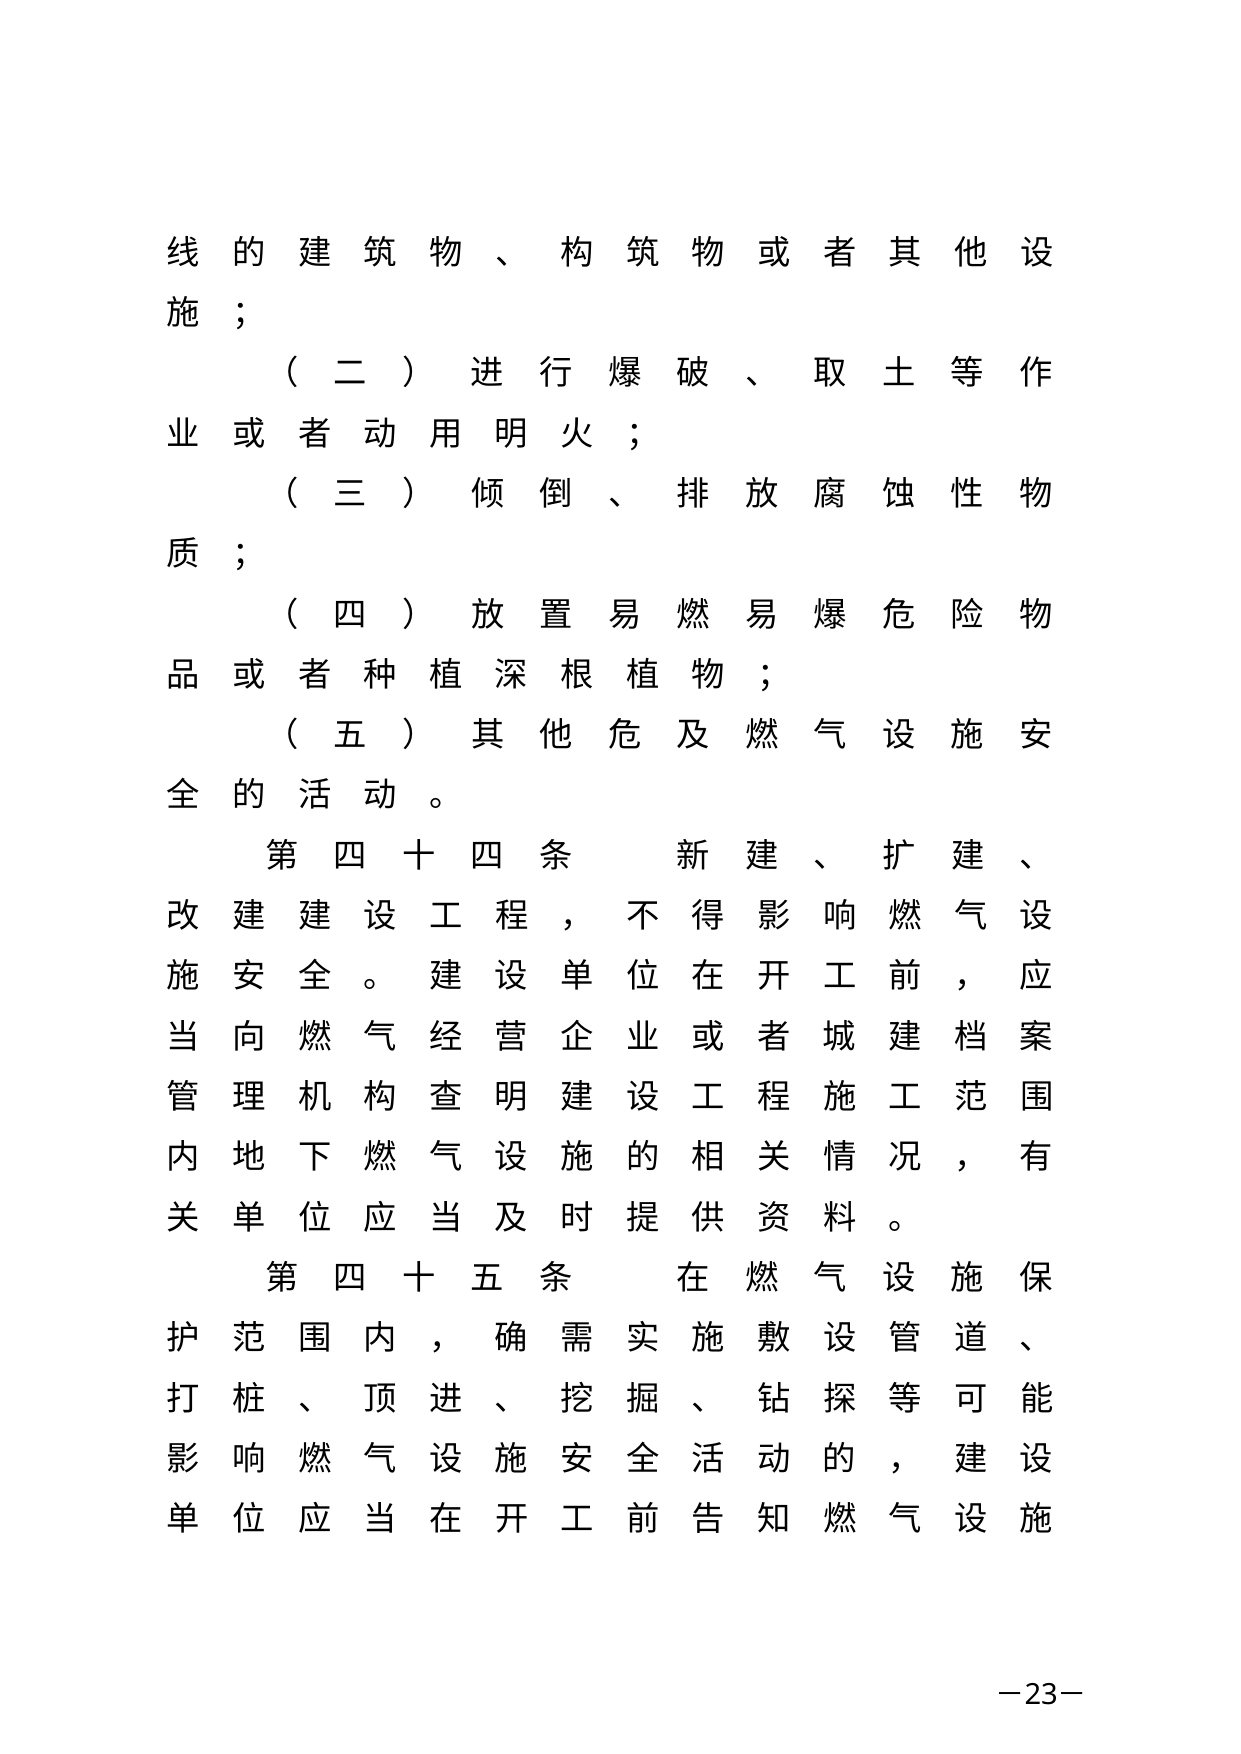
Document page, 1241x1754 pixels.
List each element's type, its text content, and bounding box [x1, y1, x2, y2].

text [167, 1245, 1085, 1546]
text （三）倾倒、排放腐蚀性物质； [167, 461, 1085, 581]
text （五）其他危及燃气设施安全的活动。 [167, 702, 1085, 822]
text （四）放置易燃易爆危险物品或者种植深根植物； [167, 581, 1085, 702]
text 第四十四条 新建、扩建、改建建设工程，不得影响燃气设施安全。建设单位在开工前，应当向燃气经营企业或者城建档案管理机构查明建设工程施工范围内地下燃气设施的相关情况，有关单位应当及时提供资料。 [167, 822, 1085, 1245]
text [167, 219, 1085, 340]
text （二）进行爆破、取土等作业或者动用明火； [167, 340, 1085, 461]
